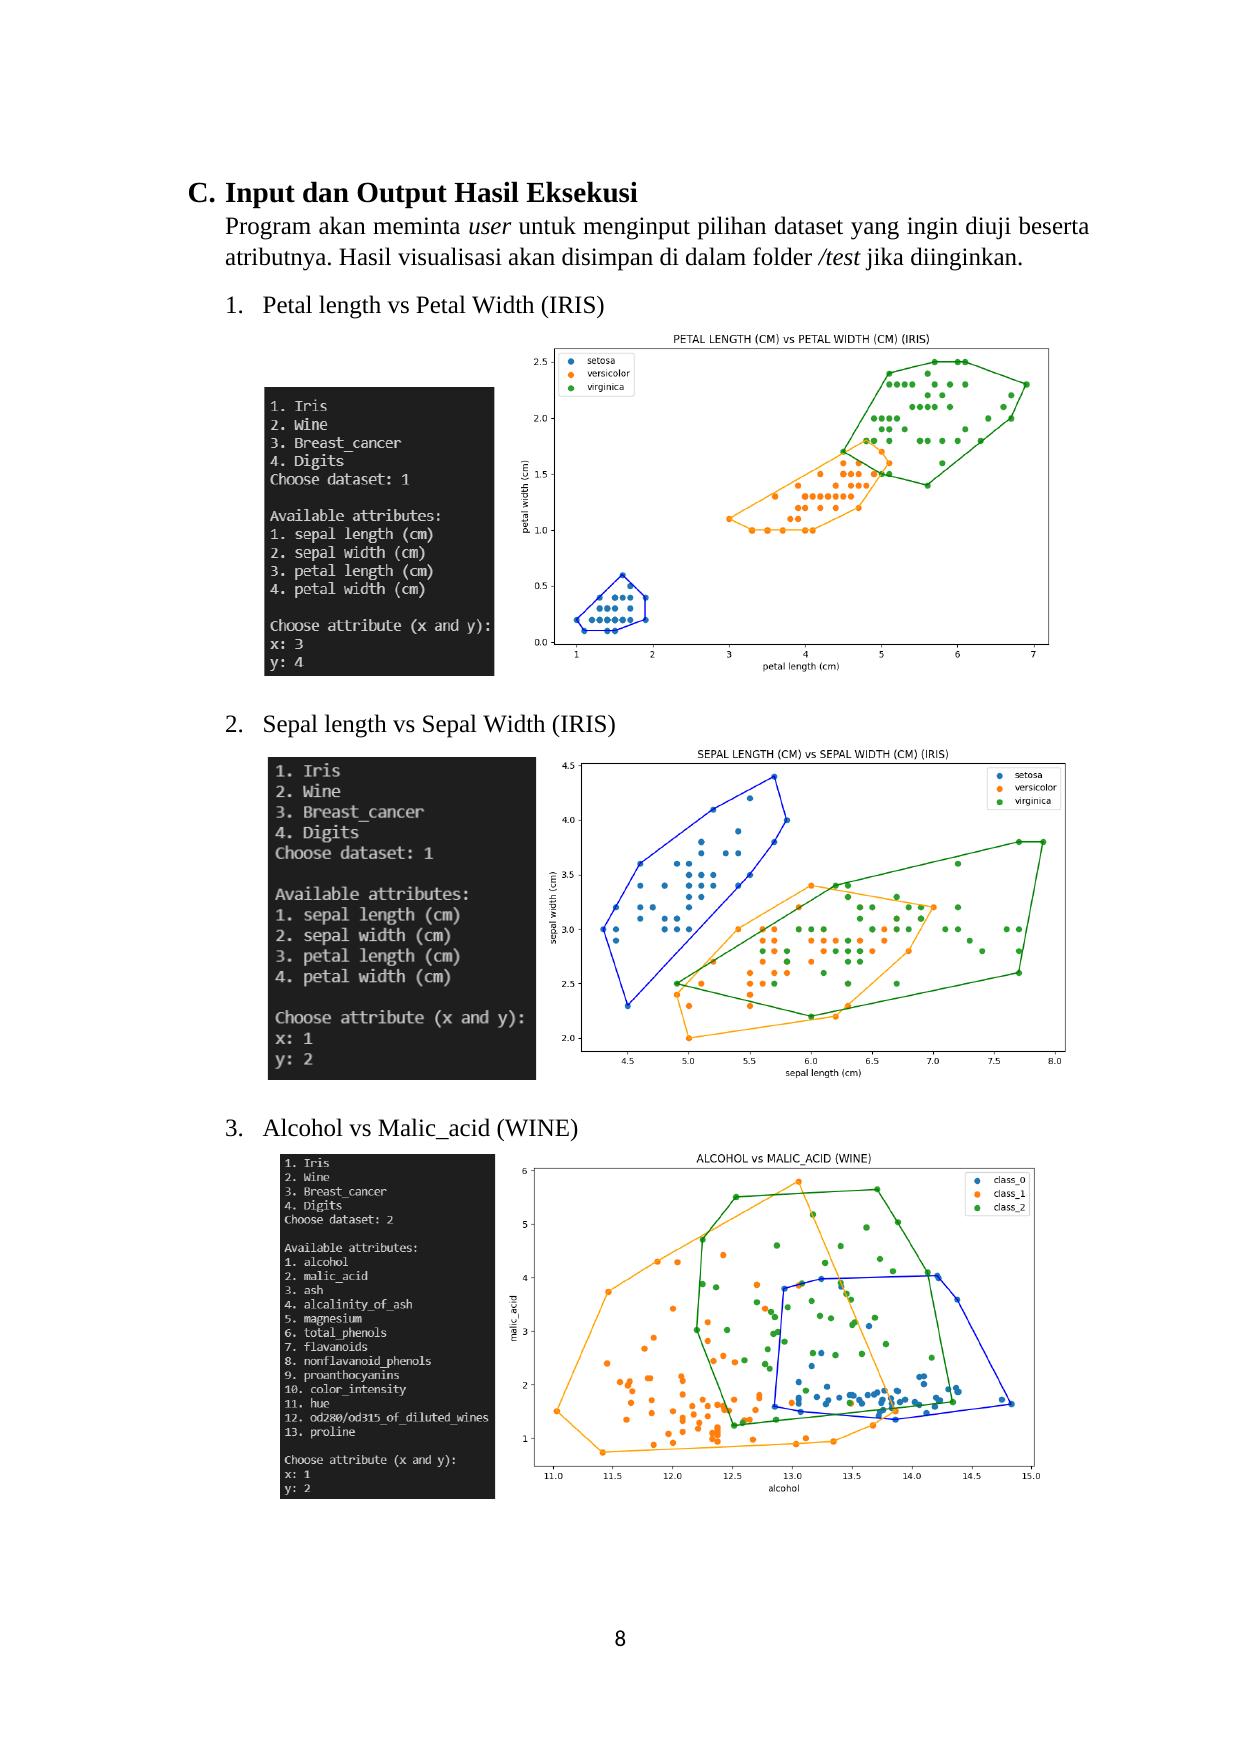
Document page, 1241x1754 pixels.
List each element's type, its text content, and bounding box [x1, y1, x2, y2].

subtitle Input dan Output Hasil Eksekusi [187, 175, 1090, 208]
picture [280, 1154, 496, 1499]
picture [501, 1143, 1073, 1499]
picture [500, 321, 1089, 676]
picture [267, 757, 537, 1080]
list Alcohol vs Malic_acid (WINE) [225, 1113, 1090, 1142]
list Sepal length vs Sepal Width (IRIS) [225, 709, 1090, 737]
list Petal length vs Petal Width (IRIS) [225, 290, 1090, 319]
picture [264, 387, 495, 676]
text Program akan meminta user untuk menginput pilihan dataset yang ingin diuji beserta atributnya. Hasil visualisasi akan disimpan di dalam folder /test jika diinginkan. [225, 211, 1090, 271]
picture [541, 739, 1085, 1080]
